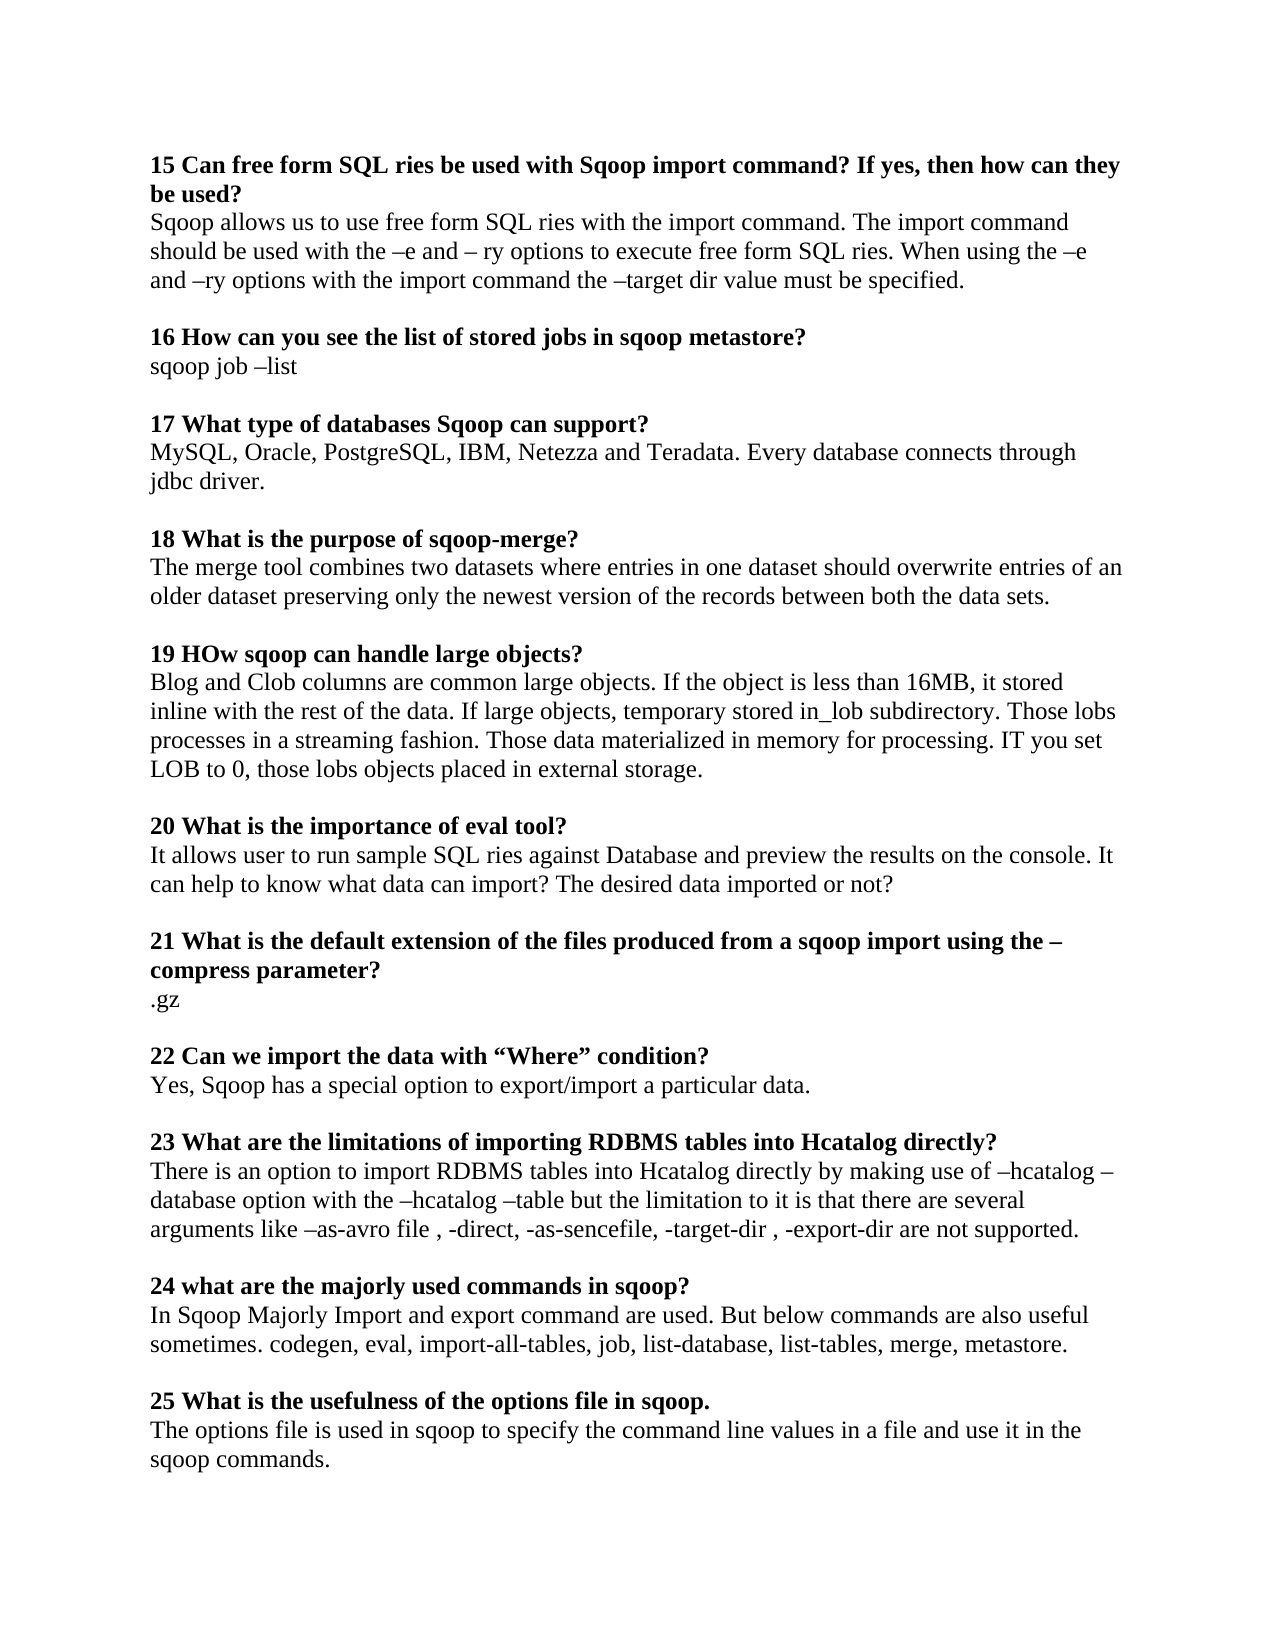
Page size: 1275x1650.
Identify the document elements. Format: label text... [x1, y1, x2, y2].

text MySQL, Oracle, PostgreSQL, IBM, Netezza and Teradata. Every database connects through jdbc driver. [150, 437, 1125, 495]
text In Sqoop Majorly Import and export command are used. But below commands are also useful sometimes. codegen, eval, import-all-tables, job, list-database, list-tables, merge, metastore. [150, 1300, 1125, 1357]
text 23 What are the limitations of importing RDBMS tables into Hcatalog directly? [150, 1127, 1125, 1156]
text 18 What is the purpose of sqoop-merge? [150, 524, 1125, 552]
text 17 What type of databases Sqoop can support? [150, 409, 1125, 437]
text 15 Can free form SQL ries be used with Sqoop import command? If yes, then how can they be used? [150, 150, 1125, 207]
text 19 HOw sqoop can handle large objects? [150, 639, 1125, 667]
text Yes, Sqoop has a special option to export/import a particular data. [150, 1070, 1125, 1099]
text It allows user to run sample SQL ries against Database and preview the results on the console. It can help to know what data can import? The desired data imported or not? [150, 840, 1125, 897]
text 22 Can we import the data with “Where” condition? [150, 1041, 1125, 1070]
text 25 What is the usefulness of the options file in sqoop. [150, 1386, 1125, 1415]
text 21 What is the default extension of the files produced from a sqoop import using the –compress parameter? [150, 926, 1125, 984]
text There is an option to import RDBMS tables into Hcatalog directly by making use of –hcatalog –database option with the –hcatalog –table but the limitation to it is that there are several arguments like –as-avro file , -direct, -as-sencefile, -target-dir , -export-dir are not supported. [150, 1156, 1125, 1242]
text Blog and Clob columns are common large objects. If the object is less than 16MB, it stored inline with the rest of the data. If large objects, temporary stored in_lob subdirectory. Those lobs processes in a streaming fashion. Those data materialized in memory for processing. IT you set LOB to 0, those lobs objects placed in external storage. [150, 667, 1125, 782]
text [150, 207, 1125, 294]
text 16 How can you see the list of stored jobs in sqoop metastore? [150, 322, 1125, 351]
text The merge tool combines two datasets where entries in one dataset should overwrite entries of an older dataset preserving only the newest version of the records between both the data sets. [150, 552, 1125, 610]
text sqoop job –list [150, 351, 1125, 380]
text The options file is used in sqoop to specify the command line values in a file and use it in the sqoop commands. [150, 1415, 1125, 1472]
text .gz [150, 984, 1125, 1012]
text 24 what are the majorly used commands in sqoop? [150, 1271, 1125, 1300]
text 20 What is the importance of eval tool? [150, 811, 1125, 840]
